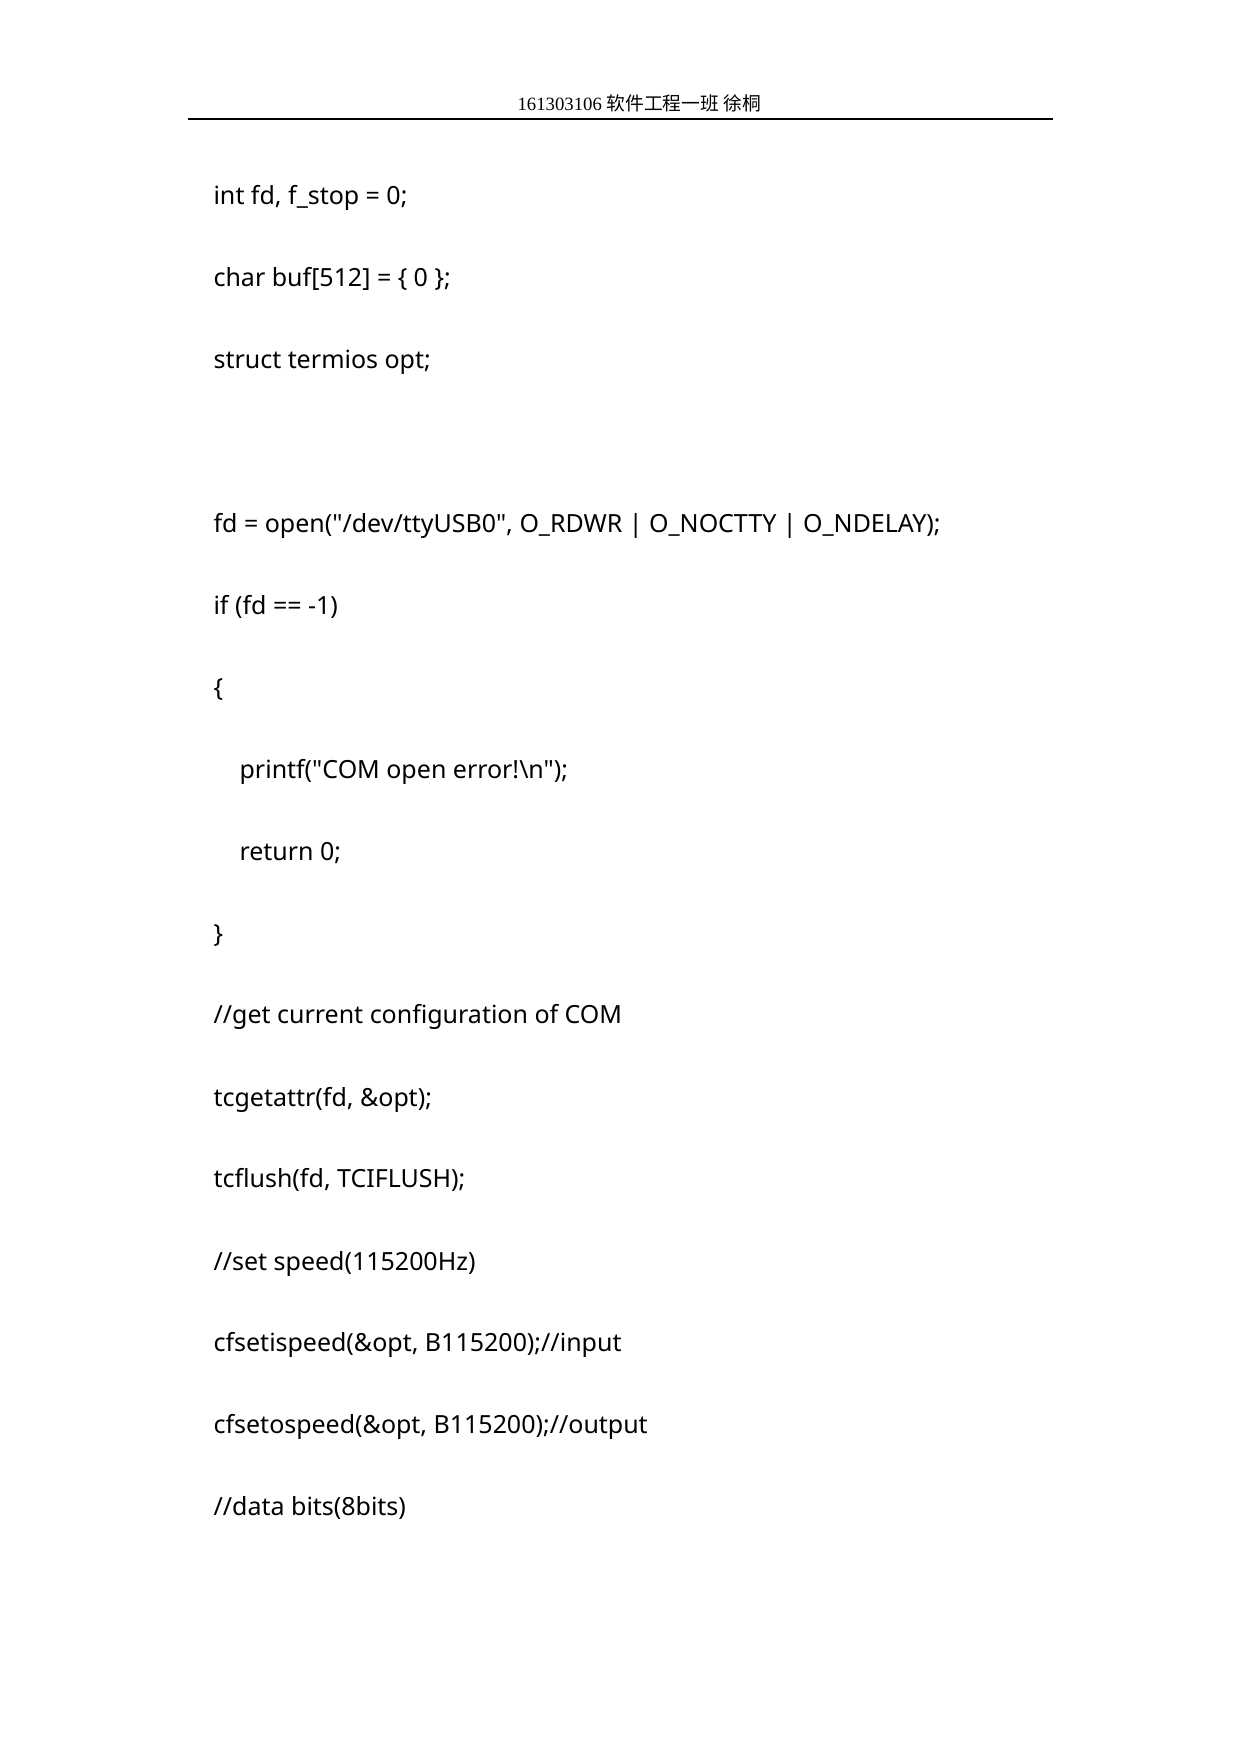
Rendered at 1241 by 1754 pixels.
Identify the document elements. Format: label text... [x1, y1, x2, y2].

text char buf[512] = { 0 }; [187, 244, 1053, 309]
text tcflush(fd, TCIFLUSH); [187, 1146, 1053, 1211]
text tcgetattr(fd, &opt); [187, 1064, 1053, 1129]
text printf("COM open error!\n"); [187, 736, 1053, 801]
text } [187, 900, 1053, 965]
text //data bits(8bits) [187, 1474, 1053, 1539]
text fd = open("/dev/ttyUSB0", O_RDWR | O_NOCTTY | O_NDELAY); [187, 490, 1053, 555]
text return 0; [187, 818, 1053, 883]
text //get current configuration of COM [187, 982, 1053, 1047]
text cfsetospeed(&opt, B115200);//output [187, 1392, 1053, 1457]
text int fd, f_stop = 0; [187, 162, 1053, 227]
text if (fd == -1) [187, 572, 1053, 637]
text struct termios opt; [187, 326, 1053, 391]
text //set speed(115200Hz) [187, 1228, 1053, 1293]
text cfsetispeed(&opt, B115200);//input [187, 1310, 1053, 1375]
text { [187, 654, 1053, 719]
